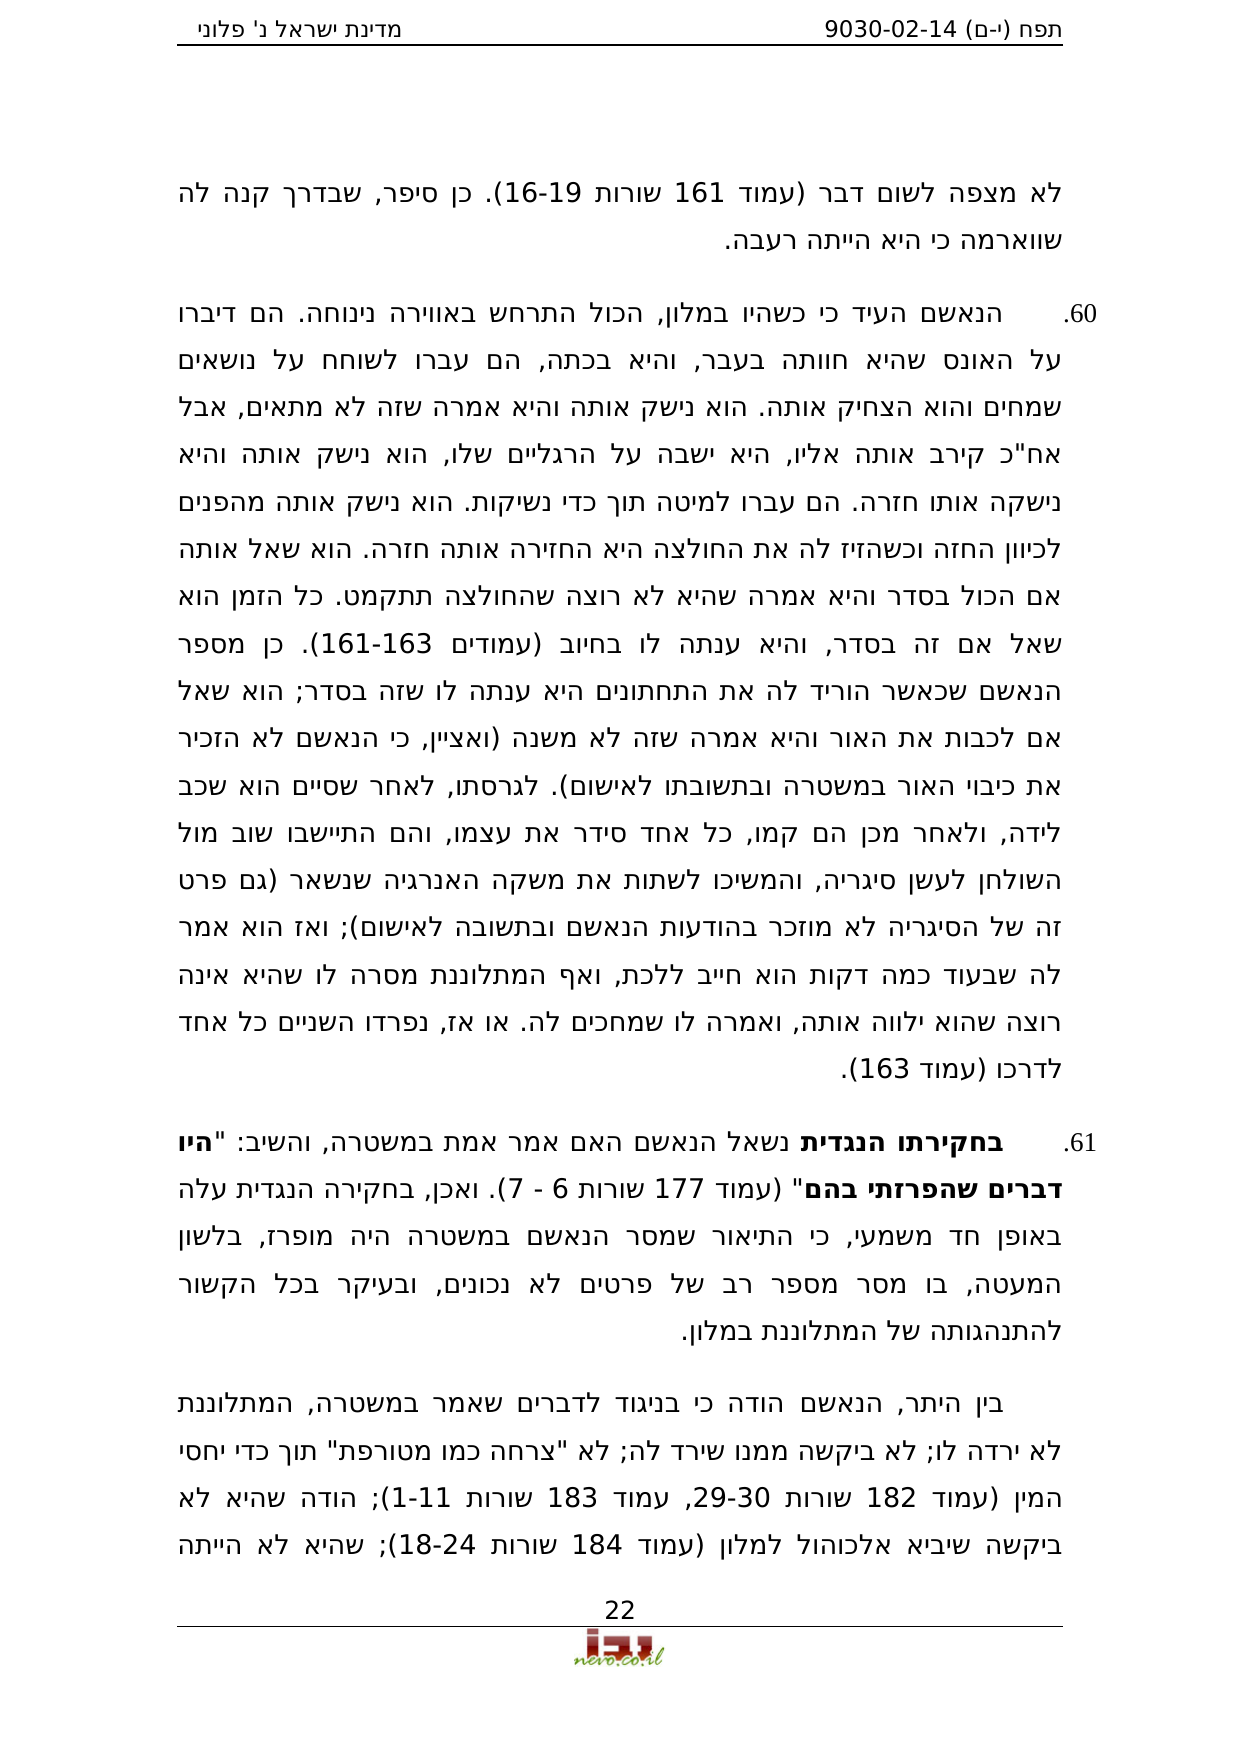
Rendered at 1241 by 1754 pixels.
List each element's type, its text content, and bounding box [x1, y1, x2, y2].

list הנאשם העיד כי כשהיו במלון, הכול התרחש באווירה נינוחה. הם דיברו על האונס שהיא חוותה בעבר, והיא בכתה, הם עברו לשוחח על נושאים שמחים והוא הצחיק אותה. הוא נישק אותה והיא אמרה שזה לא מתאים, אבל אח"כ קירב אותה אליו, היא ישבה על הרגליים שלו, הוא נישק אותה והיא נישקה אותו חזרה. הם עברו למיטה תוך כדי נשיקות. הוא נישק אותה מהפנים לכיוון החזה וכשהזיז לה את החולצה היא החזירה אותה חזרה. הוא שאל אותה אם הכול בסדר והיא אמרה שהיא לא רוצה שהחולצה תתקמט. כל הזמן הוא שאל אם זה בסדר, והיא ענתה לו בחיוב (עמודים 161-163). כן מספר הנאשם שכאשר הוריד לה את התחתונים היא ענתה לו שזה בסדר; הוא שאל אם לכבות את האור והיא אמרה שזה לא משנה (ואציין, כי הנאשם לא הזכיר את כיבוי האור במשטרה ובתשובתו לאישום). לגרסתו, לאחר שסיים הוא שכב לידה, ולאחר מכן הם קמו, כל אחד סידר את עצמו, והם התיישבו שוב מול השולחן לעשן סיגריה, והמשיכו לשתות את משקה האנרגיה שנשאר (גם פרט זה של הסיגריה לא מוזכר בהודעות הנאשם ובתשובה לאישום); ואז הוא אמר לה שבעוד כמה דקות הוא חייב ללכת, ואף המתלוננת מסרה לו שהיא אינה רוצה שהוא ילווה אותה, ואמרה לו שמחכים לה. או אז, נפרדו השניים כל אחד לדרכו (עמוד 163). [177, 297, 1063, 1085]
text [177, 1388, 1063, 1561]
picture [574, 1628, 666, 1667]
list בחקירתו הנגדית נשאל הנאשם האם אמר אמת במשטרה, והשיב: "היו דברים שהפרזתי בהם" (עמוד 177 שורות 6 - 7). ואכן, בחקירה הנגדית עלה באופן חד משמעי, כי התיאור שמסר הנאשם במשטרה היה מופרז, בלשון המעטה, בו מסר מספר רב של פרטים לא נכונים, ובעיקר בכל הקשור להתנהגותה של המתלוננת במלון. [177, 1126, 1063, 1347]
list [177, 177, 1063, 256]
